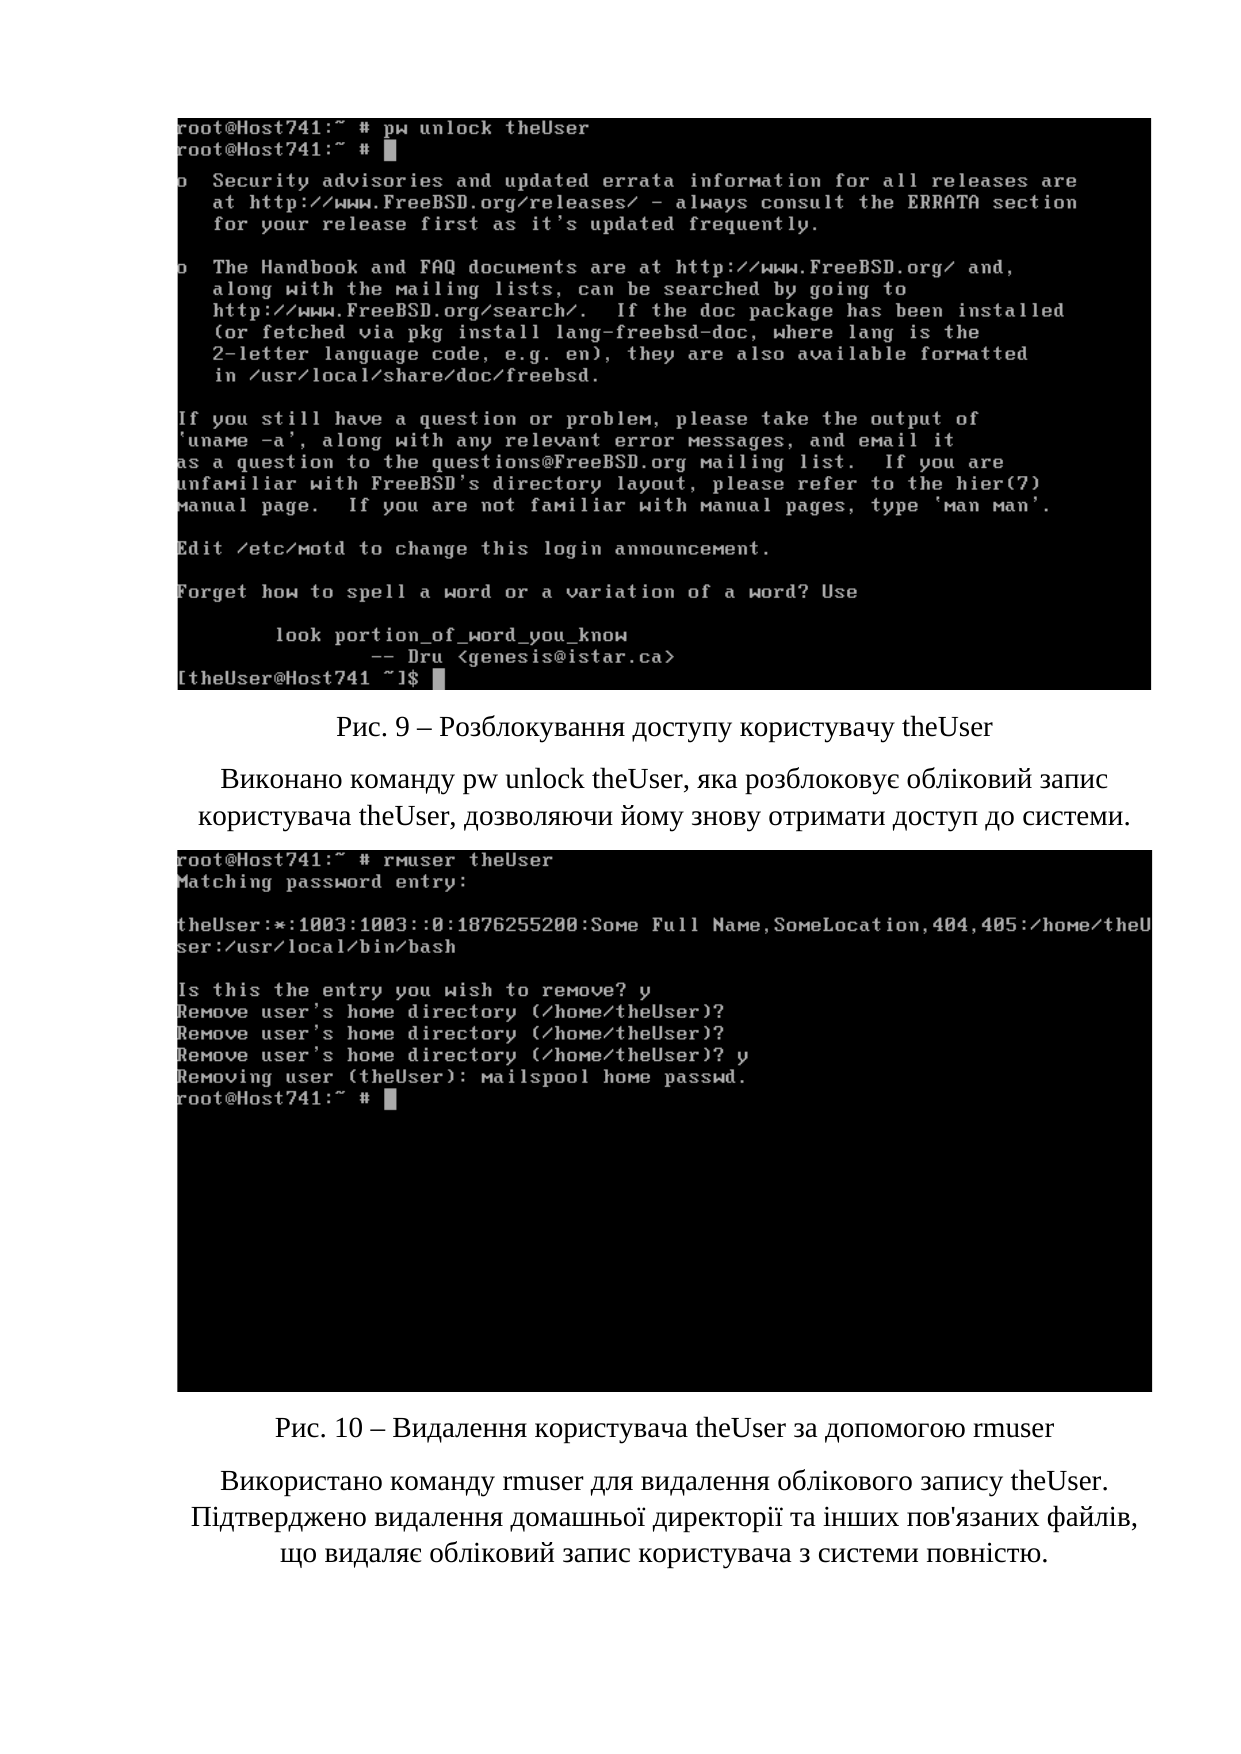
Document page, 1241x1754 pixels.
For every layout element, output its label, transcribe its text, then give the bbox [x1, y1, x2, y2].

text Використано команду rmuser для видалення облікового запису theUser. Підтверджено видалення домашньої директорії та інших пов'язаних файлів, що видаляє обліковий запис користувача з системи повністю. [177, 1463, 1152, 1569]
text Рис. 10 – Видалення користувача theUser за допомогою rmuser [177, 1410, 1152, 1444]
picture [177, 850, 1153, 1392]
text Рис. 9 – Розблокування доступу користувачу theUser [177, 709, 1152, 742]
text Виконано команду pw unlock theUser, яка розблоковує обліковий запис користувача theUser, дозволяючи йому знову отримати доступ до системи. [177, 762, 1152, 831]
picture [177, 118, 1152, 690]
